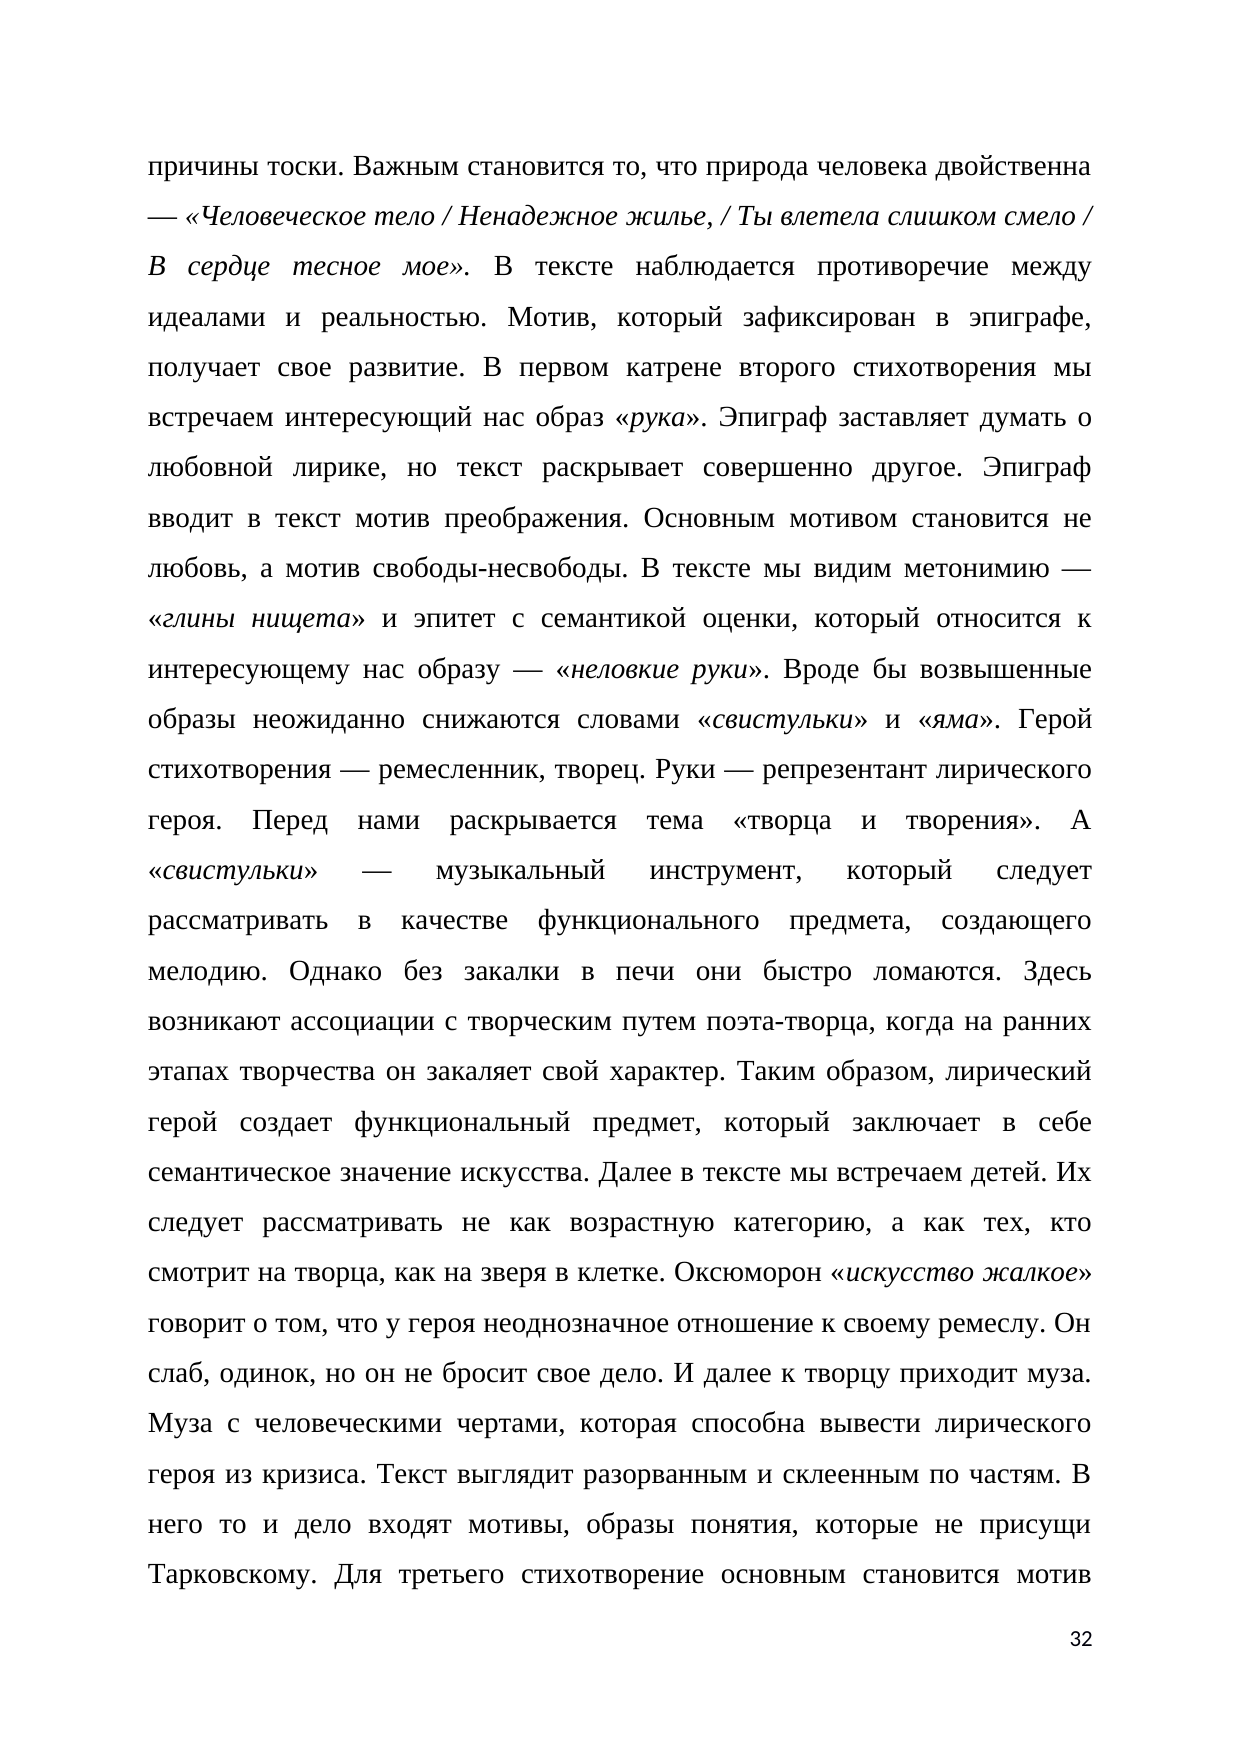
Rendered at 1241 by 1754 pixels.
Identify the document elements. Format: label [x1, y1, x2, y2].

list [148, 148, 1092, 1590]
